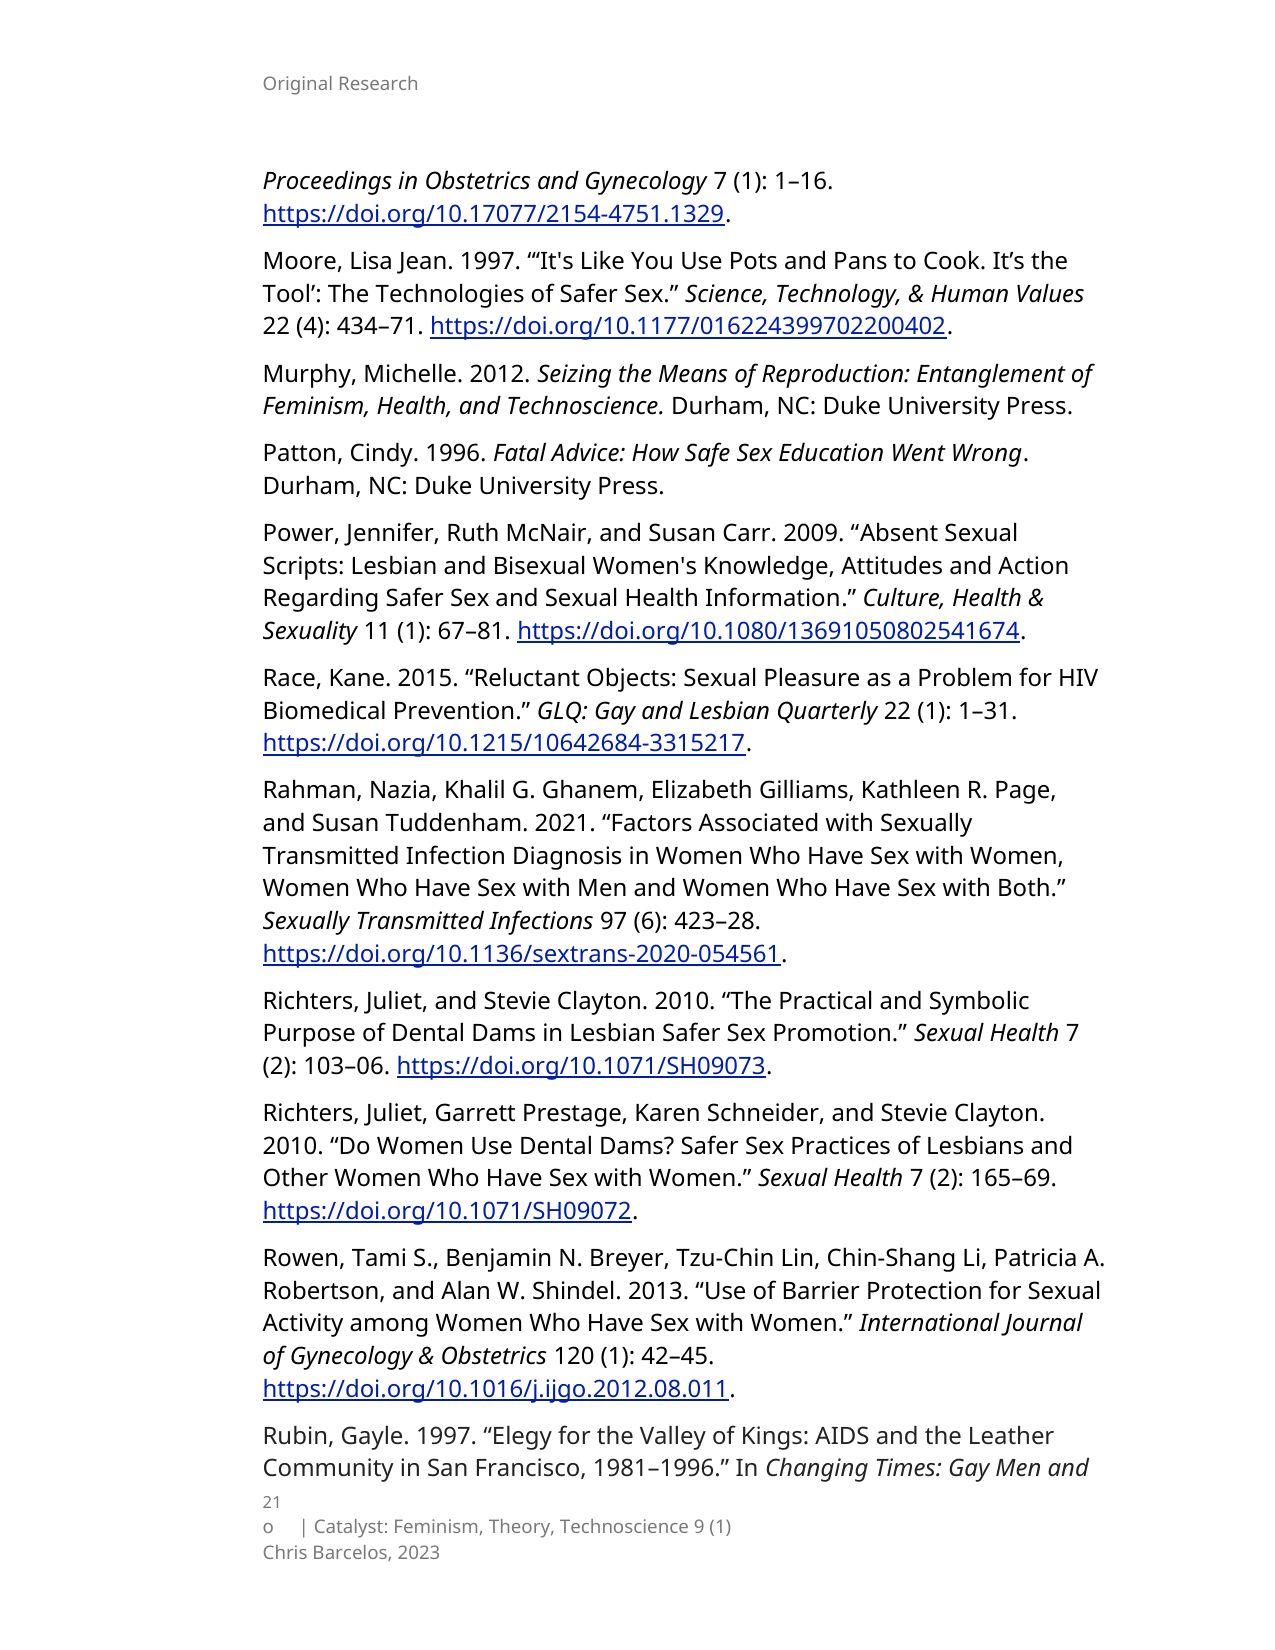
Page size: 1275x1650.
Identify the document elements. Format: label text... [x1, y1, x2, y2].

text Race, Kane. 2015. “Reluctant Objects: Sexual Pleasure as a Problem for HIV Biomedical Prevention.” GLQ: Gay and Lesbian Quarterly 22 (1): 1–31. https://doi.org/10.1215/10642684-3315217. [262, 661, 1106, 759]
text Moore, Lisa Jean. 1997. “‘It's Like You Use Pots and Pans to Cook. It’s the Tool’: The Technologies of Safer Sex.” Science, Technology, & Human Values 22 (4): 434–71. https://doi.org/10.1177/016224399702200402. [262, 244, 1106, 342]
text Rahman, Nazia, Khalil G. Ghanem, Elizabeth Gilliams, Kathleen R. Page, and Susan Tuddenham. 2021. “Factors Associated with Sexually Transmitted Infection Diagnosis in Women Who Have Sex with Women, Women Who Have Sex with Men and Women Who Have Sex with Both.” Sexually Transmitted Infections 97 (6): 423–28. https://doi.org/10.1136/sextrans-2020-054561. [262, 773, 1106, 969]
text Richters, Juliet, and Stevie Clayton. 2010. “The Practical and Symbolic Purpose of Dental Dams in Lesbian Safer Sex Promotion.” Sexual Health 7 (2): 103–06. https://doi.org/10.1071/SH09073. [262, 983, 1106, 1081]
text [262, 164, 1106, 229]
text Rowen, Tami S., Benjamin N. Breyer, Tzu-Chin Lin, Chin-Shang Li, Patricia A. Robertson, and Alan W. Shindel. 2013. “Use of Barrier Protection for Sexual Activity among Women Who Have Sex with Women.” International Journal of Gynecology & Obstetrics 120 (1): 42–45. https://doi.org/10.1016/j.ijgo.2012.08.011. [262, 1241, 1106, 1404]
text Richters, Juliet, Garrett Prestage, Karen Schneider, and Stevie Clayton. 2010. “Do Women Use Dental Dams? Safer Sex Practices of Lesbians and Other Women Who Have Sex with Women.” Sexual Health 7 (2): 165–69. https://doi.org/10.1071/SH09072. [262, 1096, 1106, 1226]
text Murphy, Michelle. 2012. Seizing the Means of Reproduction: Entanglement of Feminism, Health, and Technoscience. Durham, NC: Duke University Press. [262, 356, 1106, 422]
text Patton, Cindy. 1996. Fatal Advice: How Safe Sex Education Went Wrong. Durham, NC: Duke University Press. [262, 436, 1106, 501]
text Power, Jennifer, Ruth McNair, and Susan Carr. 2009. “Absent Sexual Scripts: Lesbian and Bisexual Women's Knowledge, Attitudes and Action Regarding Safer Sex and Sexual Health Information.” Culture, Health & Sexuality 11 (1): 67–81. https://doi.org/10.1080/13691050802541674. [262, 516, 1106, 646]
